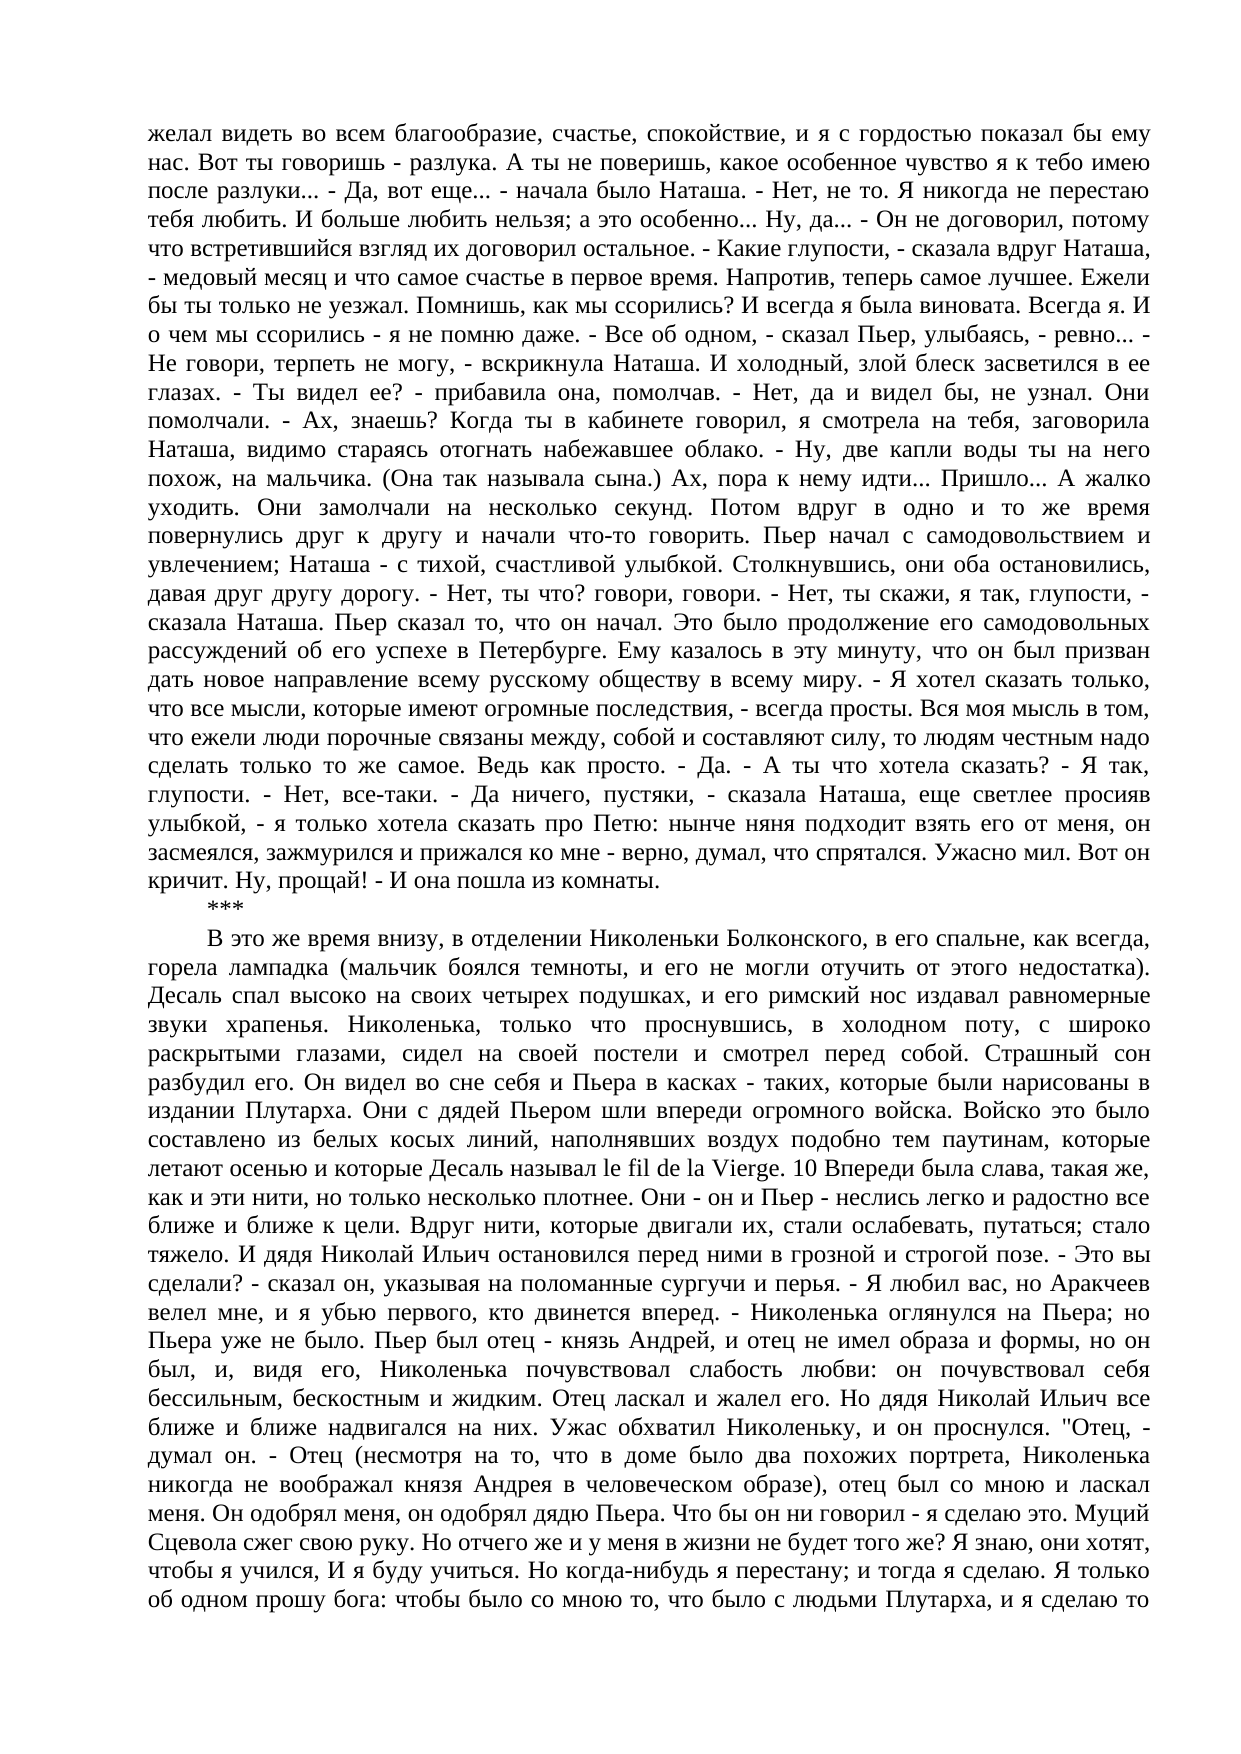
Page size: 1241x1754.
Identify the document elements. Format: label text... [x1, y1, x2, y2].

text *** [148, 894, 1152, 923]
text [148, 118, 1152, 894]
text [148, 923, 1152, 1613]
